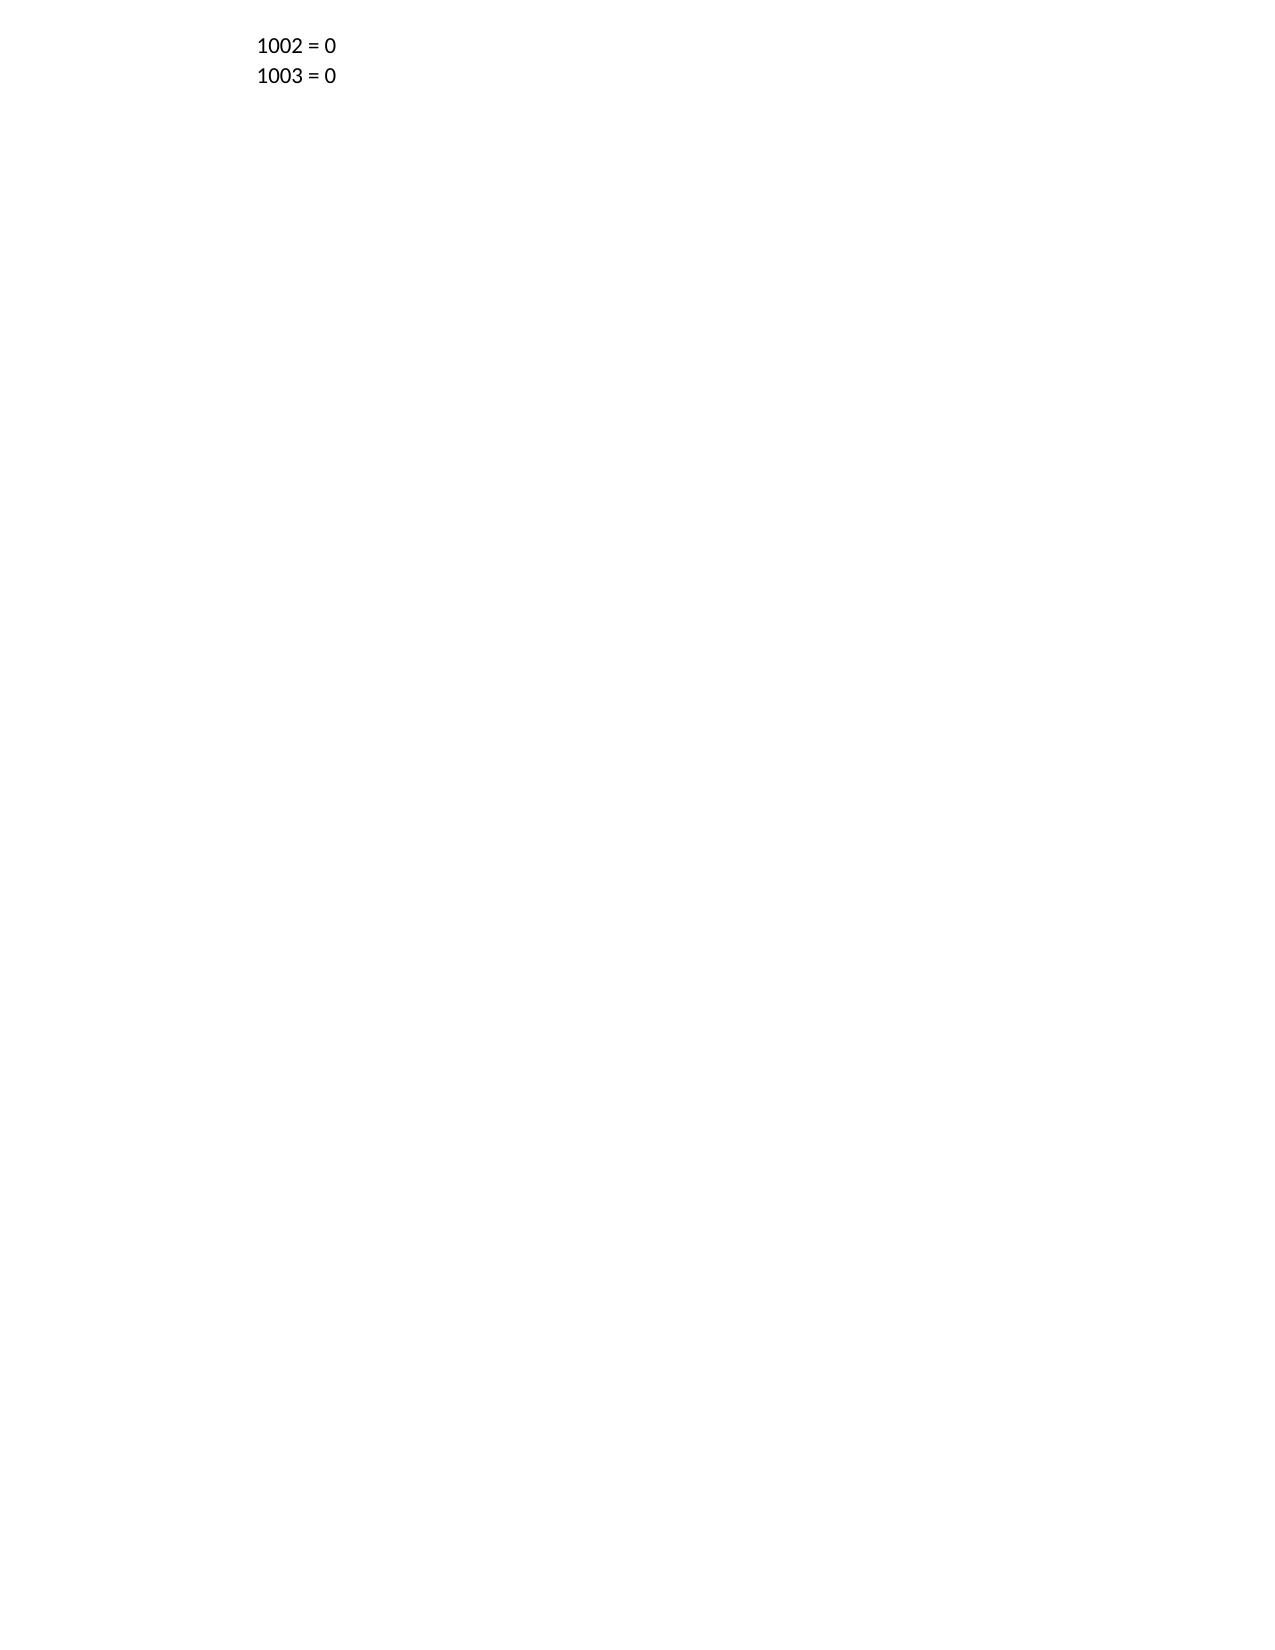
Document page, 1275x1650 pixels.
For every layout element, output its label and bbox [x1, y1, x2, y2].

list [238, 31, 1243, 90]
